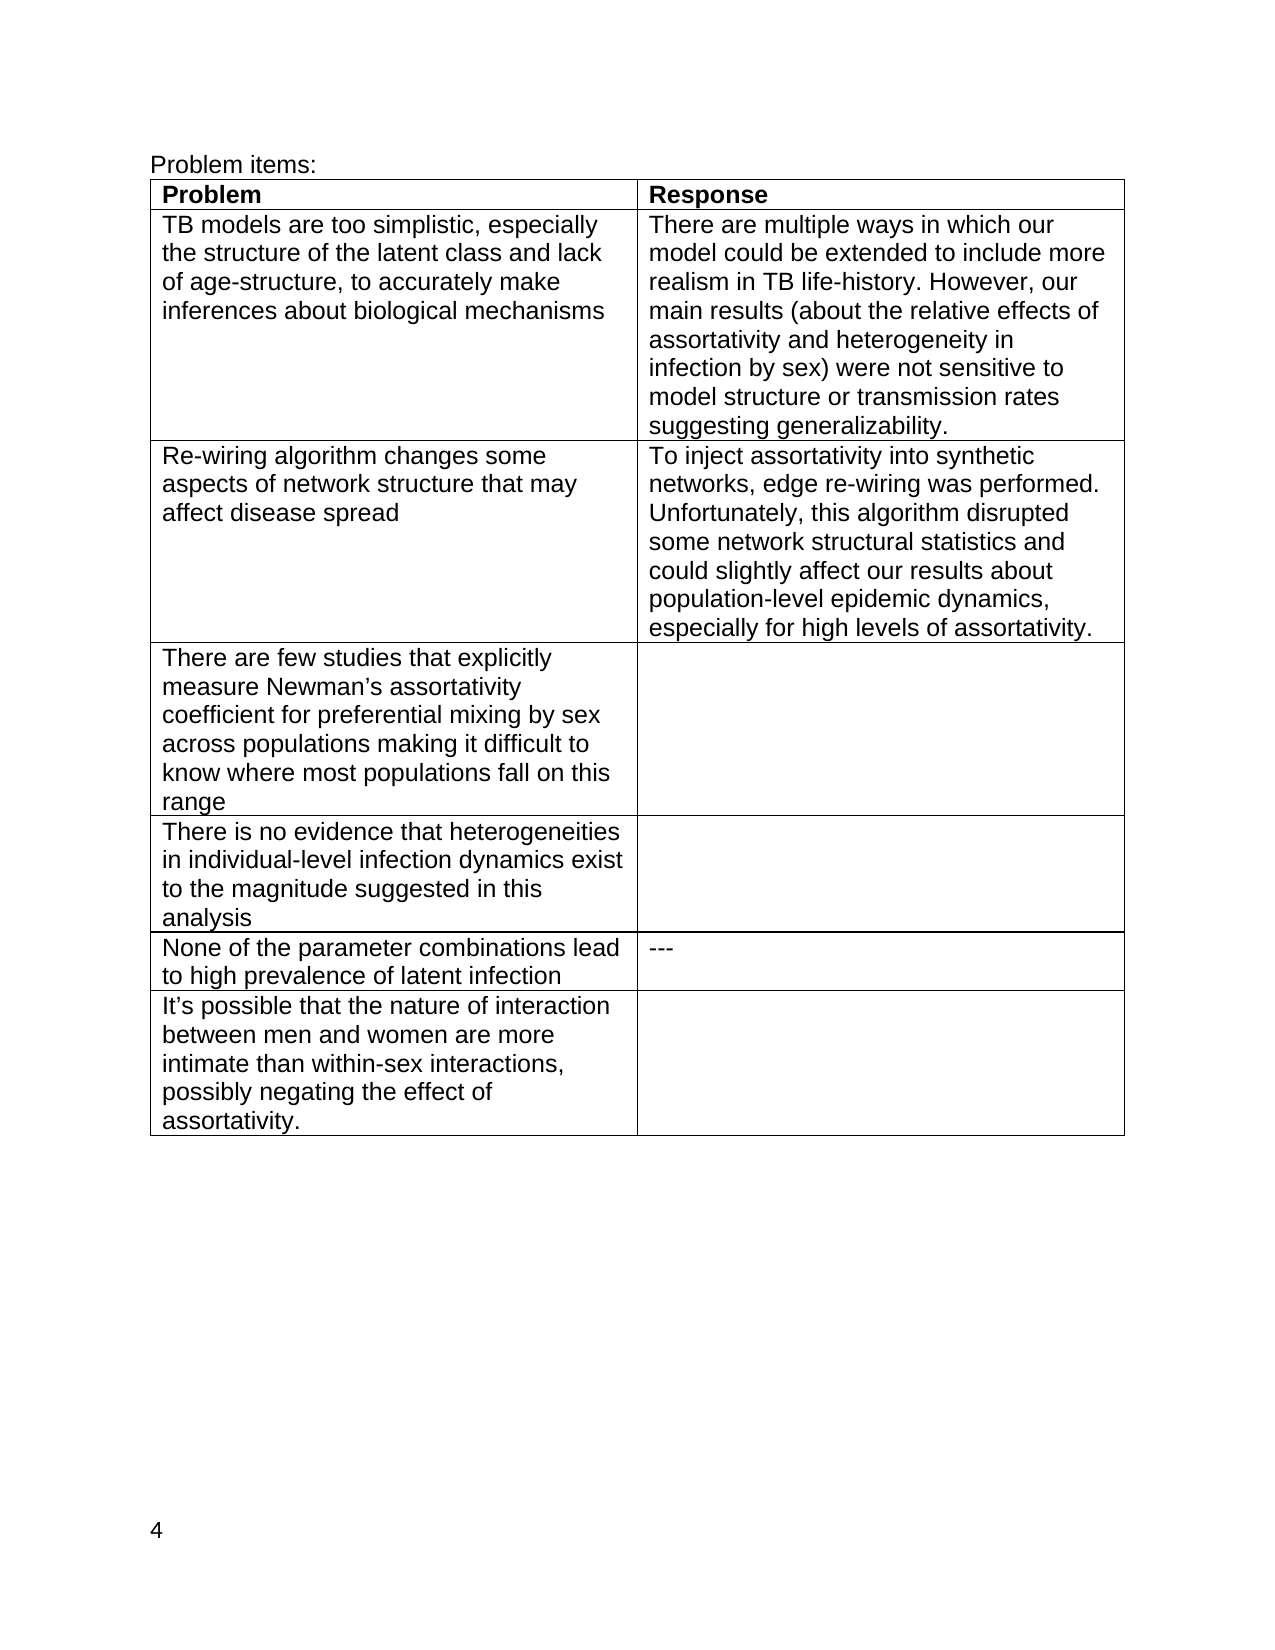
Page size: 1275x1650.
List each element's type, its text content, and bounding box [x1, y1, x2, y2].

table_cell It’s possible that the nature of interaction between men and women are more intimate than within-sex interactions, possibly negating the effect of assortativity. [151, 991, 637, 1135]
table_cell There is no evidence that heterogeneities in individual-level infection dynamics exist to the magnitude suggested in this analysis [151, 816, 637, 931]
table_cell --- [638, 933, 1124, 990]
table_cell TB models are too simplistic, especially the structure of the latent class and lack of age-structure, to accurately make inferences about biological mechanisms [151, 210, 637, 439]
table_cell None of the parameter combinations lead to high prevalence of latent infection [151, 933, 637, 990]
table_cell [638, 991, 1124, 1135]
table_cell Re-wiring algorithm changes some aspects of network structure that may affect disease spread [151, 441, 637, 642]
table_cell There are few studies that explicitly measure Newman’s assortativity coefficient for preferential mixing by sex across populations making it difficult to know where most populations fall on this range [151, 643, 637, 815]
table_cell [638, 643, 1124, 815]
table_cell To inject assortativity into synthetic networks, edge re-wiring was performed. Unfortunately, this algorithm disrupted some network structural statistics and could slightly affect our results about population-level epidemic dynamics, especially for high levels of assortativity. [638, 441, 1124, 642]
table_header Response [638, 180, 1124, 208]
table_cell [638, 816, 1124, 931]
table_cell There are multiple ways in which our model could be extended to include more realism in TB life-history. However, our main results (about the relative effects of assortativity and heterogeneity in infection by sex) were not sensitive to model structure or transmission rates suggesting generalizability. [638, 210, 1124, 439]
text Problem items: [150, 150, 1125, 179]
table_header Problem [151, 180, 637, 208]
